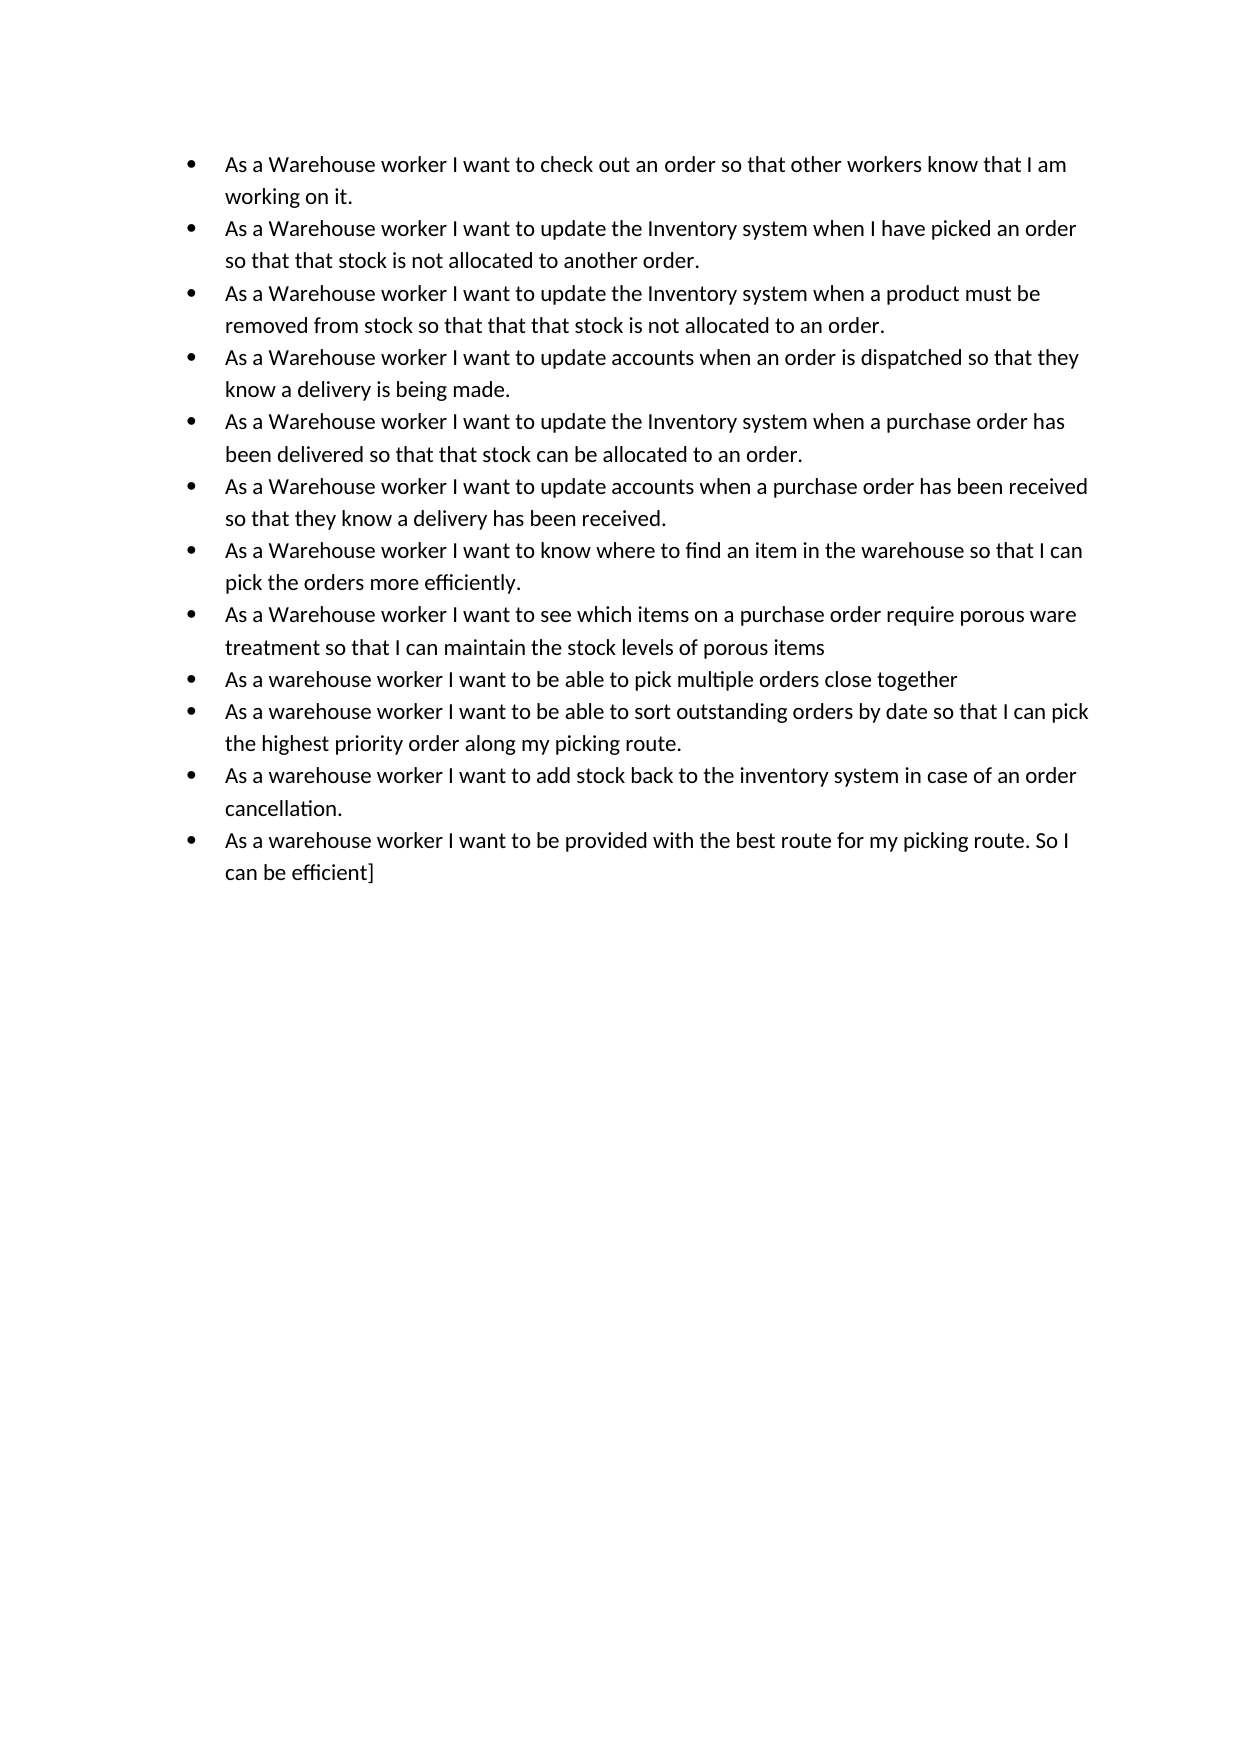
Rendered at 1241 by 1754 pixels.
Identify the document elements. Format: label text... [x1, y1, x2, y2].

list As a Warehouse worker I want to update accounts when a purchase order has been received so that they know a delivery has been received. [187, 472, 1090, 532]
list As a Warehouse worker I want to check out an order so that other workers know that I am working on it. [187, 150, 1090, 210]
list As a Warehouse worker I want to know where to find an item in the warehouse so that I can pick the orders more efficiently. [187, 536, 1090, 596]
list As a Warehouse worker I want to see which items on a purchase order require porous ware treatment so that I can maintain the stock levels of porous items [187, 601, 1090, 661]
list As a Warehouse worker I want to update the Inventory system when a product must be removed from stock so that that that stock is not allocated to an order. [187, 279, 1090, 339]
list As a Warehouse worker I want to update the Inventory system when a purchase order has been delivered so that that stock can be allocated to an order. [187, 407, 1090, 468]
list As a warehouse worker I want to be able to sort outstanding orders by date so that I can pick the highest priority order along my picking route. [187, 697, 1090, 757]
list As a warehouse worker I want to be provided with the best route for my picking route. So I can be efficient] [187, 826, 1090, 886]
list As a Warehouse worker I want to update accounts when an order is dispatched so that they know a delivery is being made. [187, 343, 1090, 403]
list As a Warehouse worker I want to update the Inventory system when I have picked an order so that that stock is not allocated to another order. [187, 214, 1090, 274]
list As a warehouse worker I want to be able to pick multiple orders close together [187, 665, 1090, 693]
list As a warehouse worker I want to add stock back to the inventory system in case of an order cancellation. [187, 762, 1090, 822]
